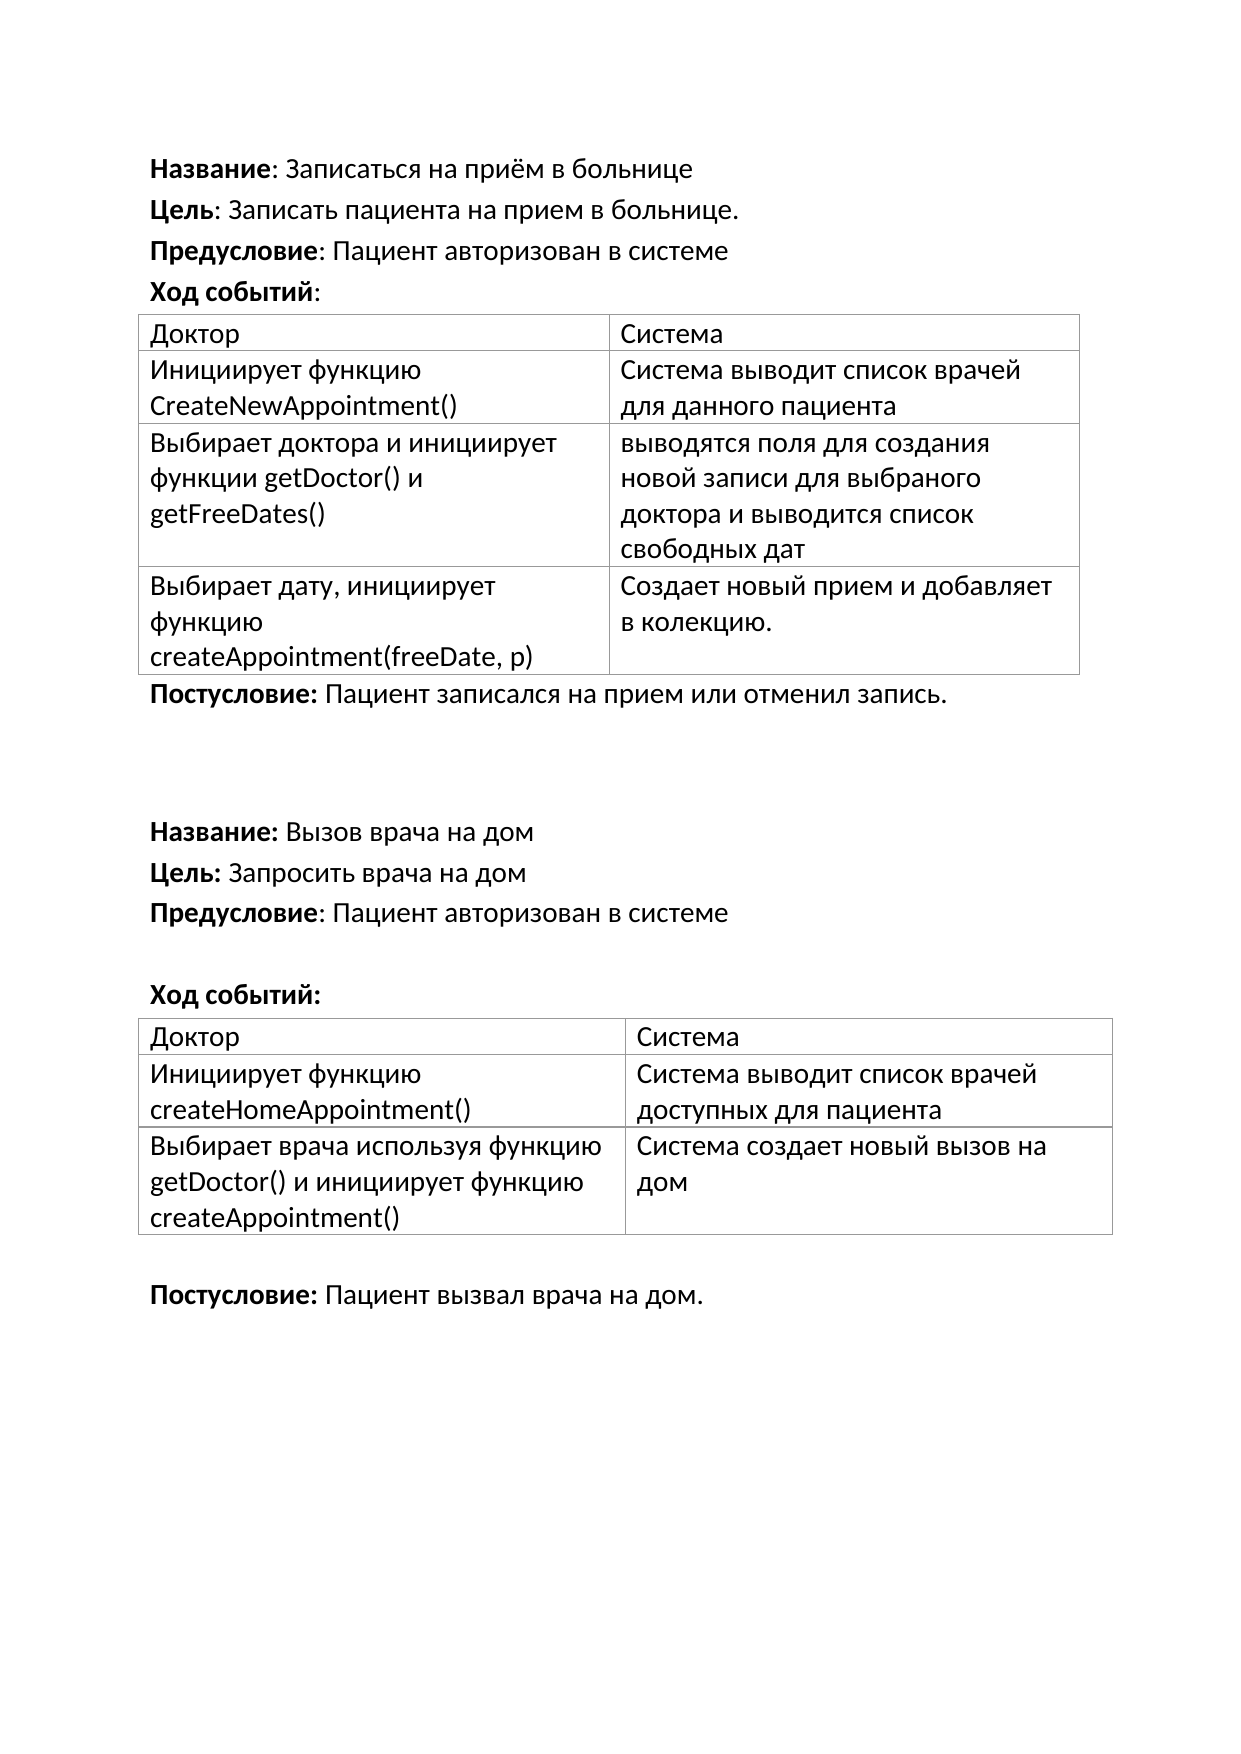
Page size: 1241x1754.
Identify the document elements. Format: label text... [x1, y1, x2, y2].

table_cell Инициирует функцию createHomeAppointment() [139, 1055, 625, 1126]
text Название: Записаться на приём в больнице [150, 150, 1090, 186]
text Постусловие: Пациент записался на прием или отменил запись. [150, 675, 1090, 711]
text Цель: Записать пациента на прием в больнице. [150, 191, 1090, 227]
text Ход событий: [150, 273, 1090, 308]
text Цель: Запросить врача на дом [150, 854, 1090, 889]
table_cell Инициирует функцию CreateNewAppointment() [139, 351, 609, 423]
text Постусловие: Пациент вызвал врача на дом. [150, 1276, 1090, 1312]
table_cell Создает новый прием и добавляет в колекцию. [610, 567, 1079, 674]
table_cell Система создает новый вызов на дом [626, 1128, 1112, 1234]
table_cell Система выводит список врачей для данного пациента [610, 351, 1079, 423]
text Предусловие: Пациент авторизован в системе [150, 894, 1090, 930]
text Название: Вызов врача на дом [150, 813, 1090, 848]
table_header Доктор [139, 315, 609, 350]
table_header Доктор [139, 1019, 625, 1054]
text Ход событий: [150, 976, 1090, 1012]
table_cell выводятся поля для создания новой записи для выбраного доктора и выводится список свободных дат [610, 424, 1079, 566]
table_cell Выбирает дату, инициирует функцию createAppointment(freeDate, p) [139, 567, 609, 674]
table_cell Выбирает врача используя функцию getDoctor() и инициирует функцию createAppointment() [139, 1128, 625, 1234]
table_cell Система выводит список врачей доступных для пациента [626, 1055, 1112, 1126]
table_cell Выбирает доктора и инициирует функции getDoctor() и getFreeDates() [139, 424, 609, 566]
text Предусловие: Пациент авторизован в системе [150, 232, 1090, 267]
table_header Система [610, 315, 1079, 350]
table_header Система [626, 1019, 1112, 1054]
